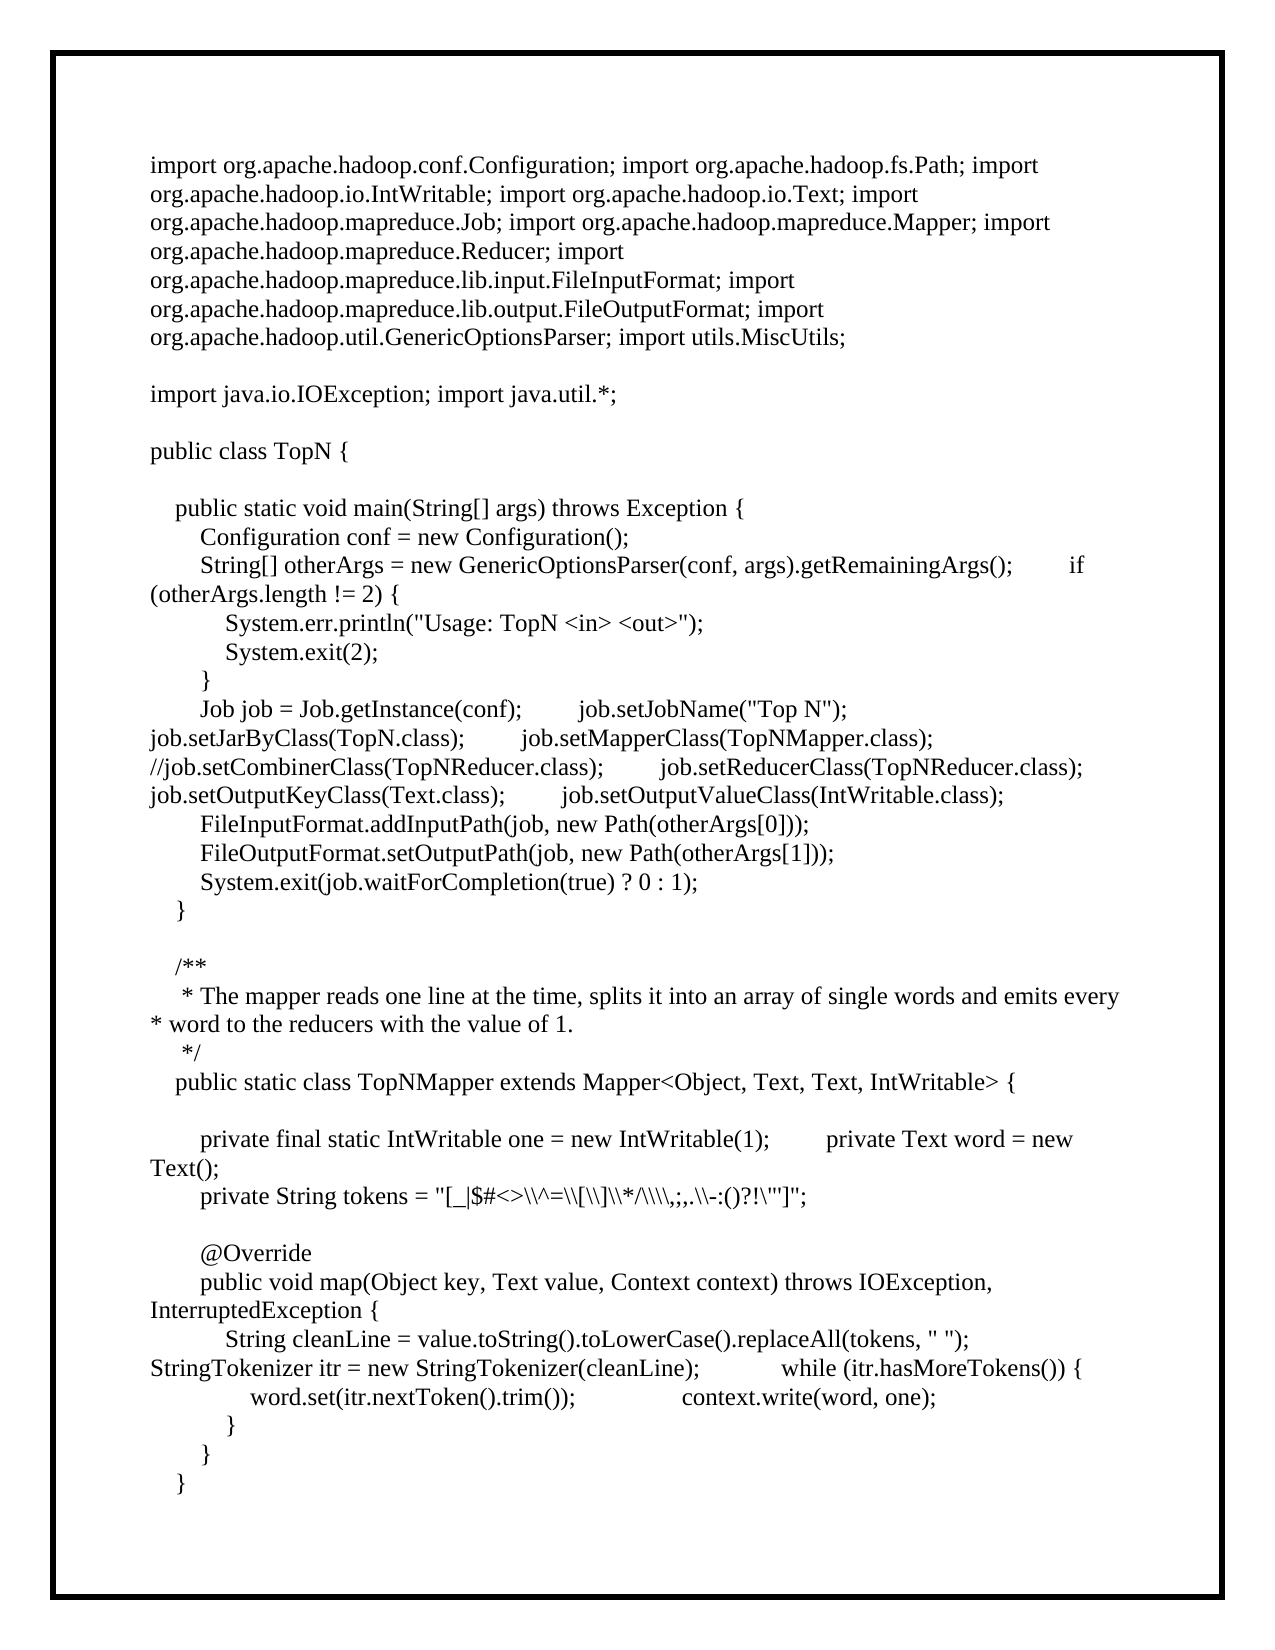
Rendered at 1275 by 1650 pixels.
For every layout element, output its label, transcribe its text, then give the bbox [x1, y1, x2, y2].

text @Override [150, 1238, 1125, 1267]
text Configuration conf = new Configuration(); [150, 522, 1125, 550]
text } [150, 665, 1125, 694]
text Job job = Job.getInstance(conf); job.setJobName("Top N"); job.setJarByClass(TopN.class); job.setMapperClass(TopNMapper.class); //job.setCombinerClass(TopNReducer.class); job.setReducerClass(TopNReducer.class); job.setOutputKeyClass(Text.class); job.setOutputValueClass(IntWritable.class); [150, 694, 1125, 809]
text import org.apache.hadoop.conf.Configuration; import org.apache.hadoop.fs.Path; import org.apache.hadoop.io.IntWritable; import org.apache.hadoop.io.Text; import org.apache.hadoop.mapreduce.Job; import org.apache.hadoop.mapreduce.Mapper; import org.apache.hadoop.mapreduce.Reducer; import org.apache.hadoop.mapreduce.lib.input.FileInputFormat; import org.apache.hadoop.mapreduce.lib.output.FileOutputFormat; import org.apache.hadoop.util.GenericOptionsParser; import utils.MiscUtils; [150, 150, 1125, 351]
text import java.io.IOException; import java.util.*; [150, 379, 1125, 408]
text InterruptedException { [150, 1296, 1125, 1324]
text FileOutputFormat.setOutputPath(job, new Path(otherArgs[1])); [150, 838, 1125, 867]
text private final static IntWritable one = new IntWritable(1); private Text word = new Text(); [150, 1124, 1125, 1181]
text public static class TopNMapper extends Mapper<Object, Text, Text, IntWritable> { [150, 1067, 1125, 1096]
text String[] otherArgs = new GenericOptionsParser(conf, args).getRemainingArgs(); if (otherArgs.length != 2) { [150, 550, 1125, 608]
text String cleanLine = value.toString().toLowerCase().replaceAll(tokens, " "); StringTokenizer itr = new StringTokenizer(cleanLine); while (itr.hasMoreTokens()) { [150, 1324, 1125, 1382]
text } [150, 1411, 1125, 1439]
text } [150, 1468, 1125, 1497]
text } [150, 895, 1125, 924]
text } [150, 1439, 1125, 1468]
text private String tokens = "[_|$#<>\\^=\\[\\]\\*/\\\\,;,.\\-:()?!\"']"; [150, 1181, 1125, 1210]
text public void map(Object key, Text value, Context context) throws IOException, [150, 1267, 1125, 1296]
text public static void main(String[] args) throws Exception { [150, 493, 1125, 522]
text word.set(itr.nextToken().trim()); context.write(word, one); [150, 1382, 1125, 1411]
text public class TopN { [150, 436, 1125, 465]
text FileInputFormat.addInputPath(job, new Path(otherArgs[0])); [150, 809, 1125, 838]
text System.err.println("Usage: TopN <in> <out>"); [150, 608, 1125, 637]
text System.exit(job.waitForCompletion(true) ? 0 : 1); [150, 867, 1125, 895]
text */ [150, 1038, 1125, 1067]
text * The mapper reads one line at the time, splits it into an array of single words and emits every * word to the reducers with the value of 1. [150, 981, 1125, 1038]
text /** [150, 952, 1125, 981]
text System.exit(2); [150, 637, 1125, 665]
